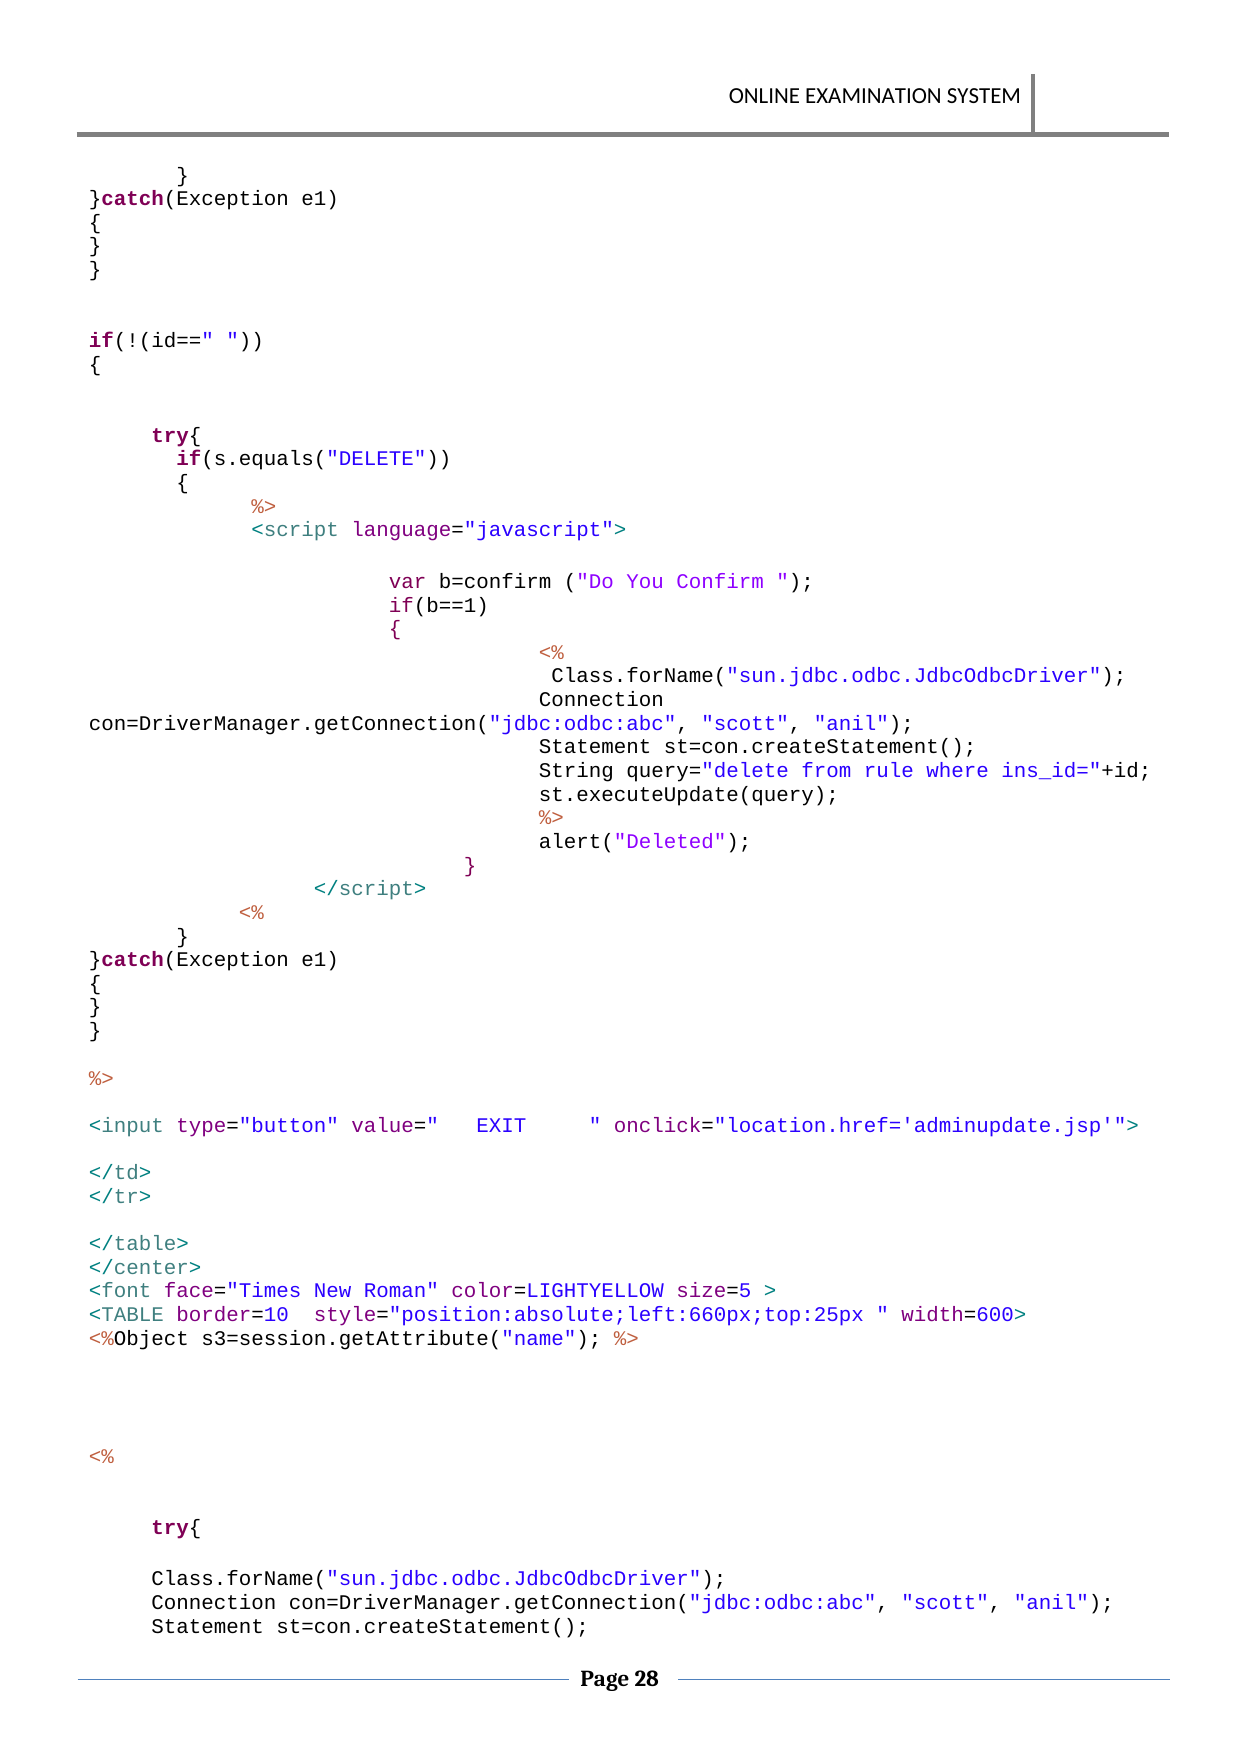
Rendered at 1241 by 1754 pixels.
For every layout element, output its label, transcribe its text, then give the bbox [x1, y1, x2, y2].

text try{ [89, 425, 1181, 448]
text } [89, 997, 1181, 1020]
text { [89, 354, 1181, 377]
text } [89, 855, 1181, 878]
text Connection con=DriverManager.getConnection("jdbc:odbc:abc", "scott", "anil"); [89, 689, 1181, 736]
text if(!(id==" ")) [89, 330, 1181, 354]
text <% [89, 1446, 1181, 1469]
text alert("Deleted"); [89, 831, 1181, 855]
text %> [89, 1067, 1181, 1091]
text { [89, 212, 1181, 236]
text <% [89, 902, 1181, 926]
text } [89, 259, 1181, 283]
text } [89, 236, 1181, 259]
text }catch(Exception e1) [89, 188, 1181, 212]
text { [89, 618, 1181, 642]
text Class.forName("sun.jdbc.odbc.JdbcOdbcDriver"); [89, 666, 1181, 689]
text </td> [89, 1162, 1181, 1186]
text </center> [89, 1257, 1181, 1280]
text } [89, 1020, 1181, 1044]
text }catch(Exception e1) [89, 949, 1181, 973]
text st.executeUpdate(query); [89, 784, 1181, 807]
text </script> [89, 878, 1181, 902]
text <%Object s3=session.getAttribute("name"); %> [89, 1328, 1181, 1351]
text <script language="javascript"> [89, 519, 1181, 543]
text Statement st=con.createStatement(); [89, 1616, 1181, 1639]
text var b=confirm ("Do You Confirm "); [89, 571, 1181, 594]
text %> [89, 496, 1181, 519]
text </tr> [89, 1186, 1181, 1209]
text Statement st=con.createStatement(); [89, 736, 1181, 760]
text { [89, 472, 1181, 496]
text <font face="Times New Roman" color=LIGHTYELLOW size=5 > [89, 1280, 1181, 1304]
text } [89, 926, 1181, 949]
text <TABLE border=10 style="position:absolute;left:660px;top:25px " width=600> [89, 1304, 1181, 1328]
text <input type="button" value=" EXIT " onclick="location.href='adminupdate.jsp'"> [89, 1115, 1181, 1138]
text String query="delete from rule where ins_id="+id; [89, 760, 1181, 784]
text if(s.equals("DELETE")) [89, 448, 1181, 472]
text try{ [89, 1517, 1181, 1540]
text { [89, 973, 1181, 997]
text %> [89, 807, 1181, 831]
text } [89, 164, 1181, 188]
text <% [89, 642, 1181, 666]
text if(b==1) [89, 594, 1181, 618]
text Connection con=DriverManager.getConnection("jdbc:odbc:abc", "scott", "anil"); [89, 1592, 1181, 1616]
text Class.forName("sun.jdbc.odbc.JdbcOdbcDriver"); [89, 1568, 1181, 1592]
text </table> [89, 1233, 1181, 1257]
